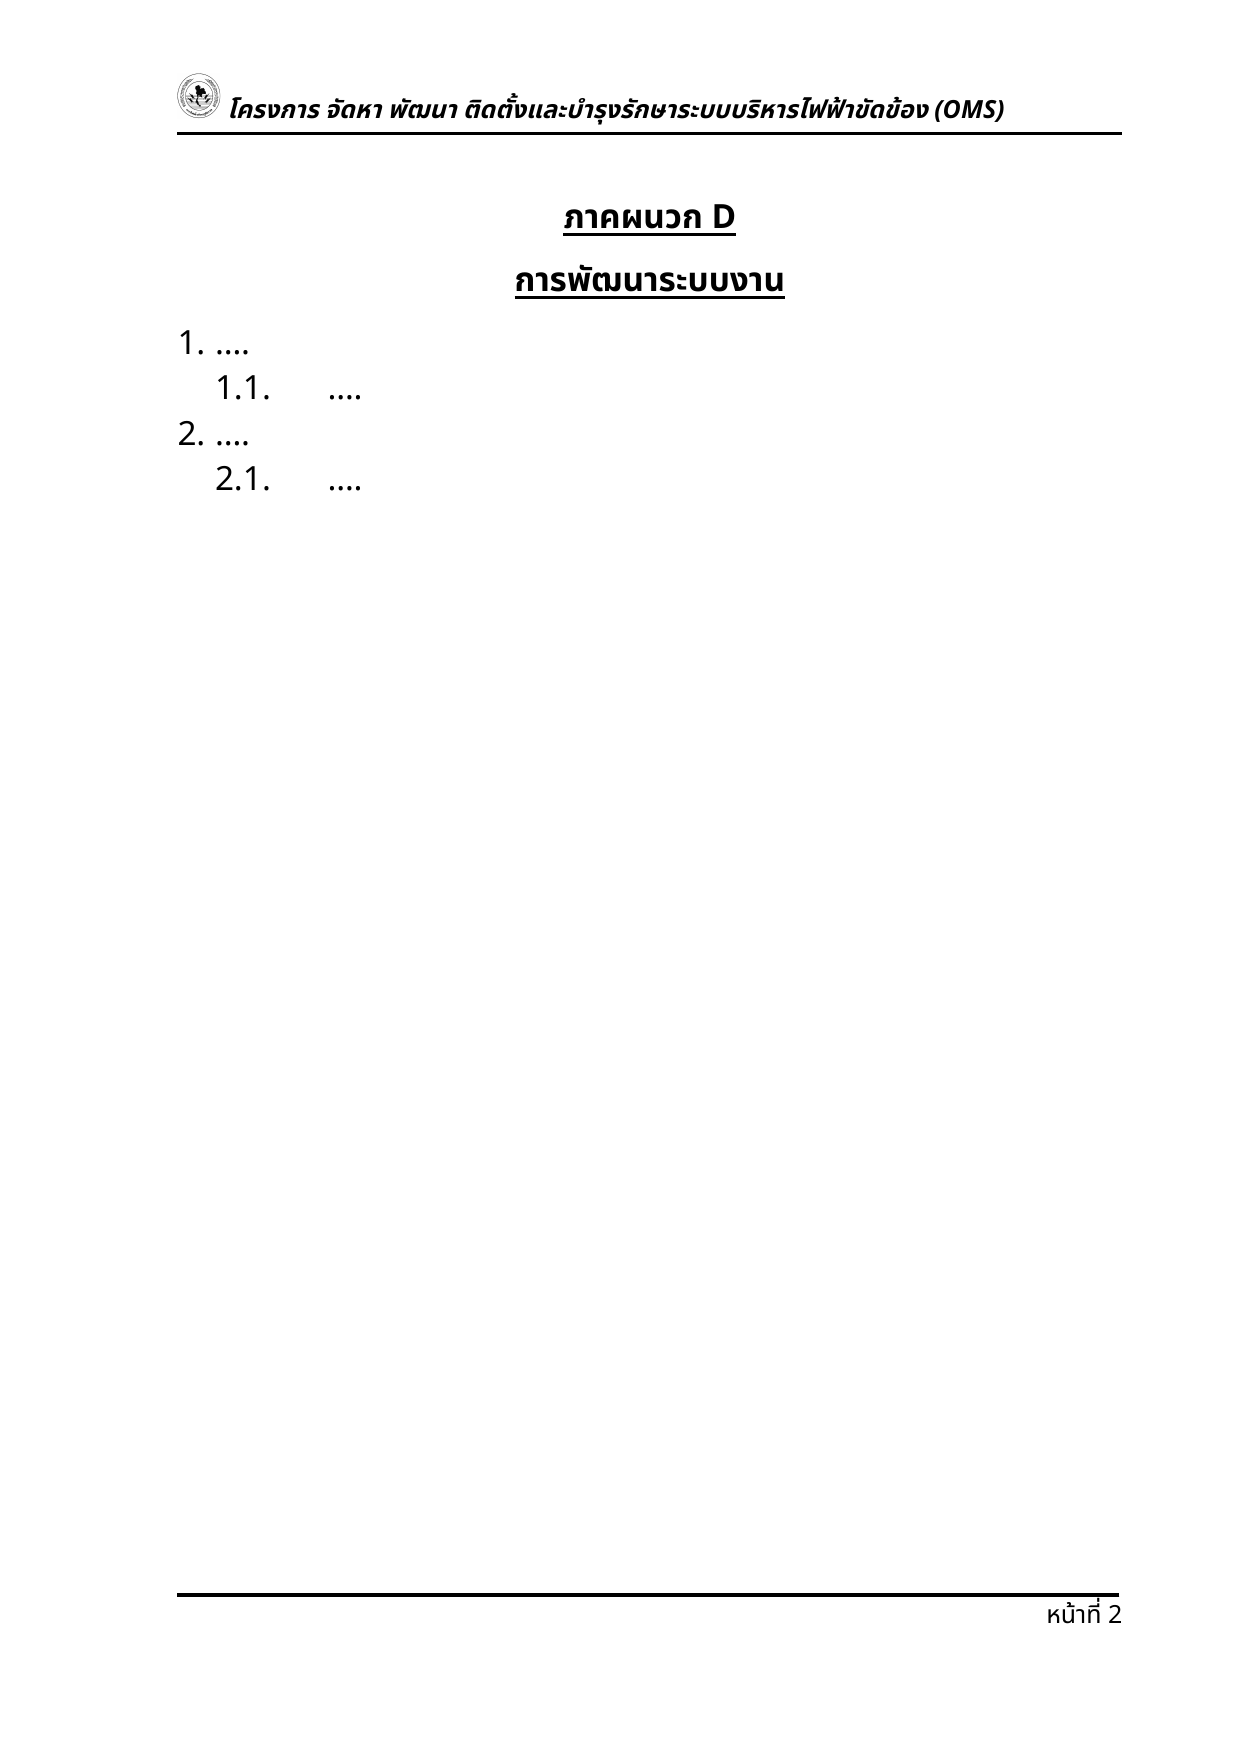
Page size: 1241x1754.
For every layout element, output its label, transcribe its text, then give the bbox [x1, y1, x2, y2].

list …. [215, 455, 1122, 500]
list …. [215, 364, 1122, 409]
list …. [177, 319, 1122, 364]
picture [177, 73, 221, 119]
subtitle ภาคผนวก D [177, 193, 1122, 243]
list …. [177, 409, 1122, 455]
subtitle การพัฒนาระบบงาน [177, 256, 1122, 306]
